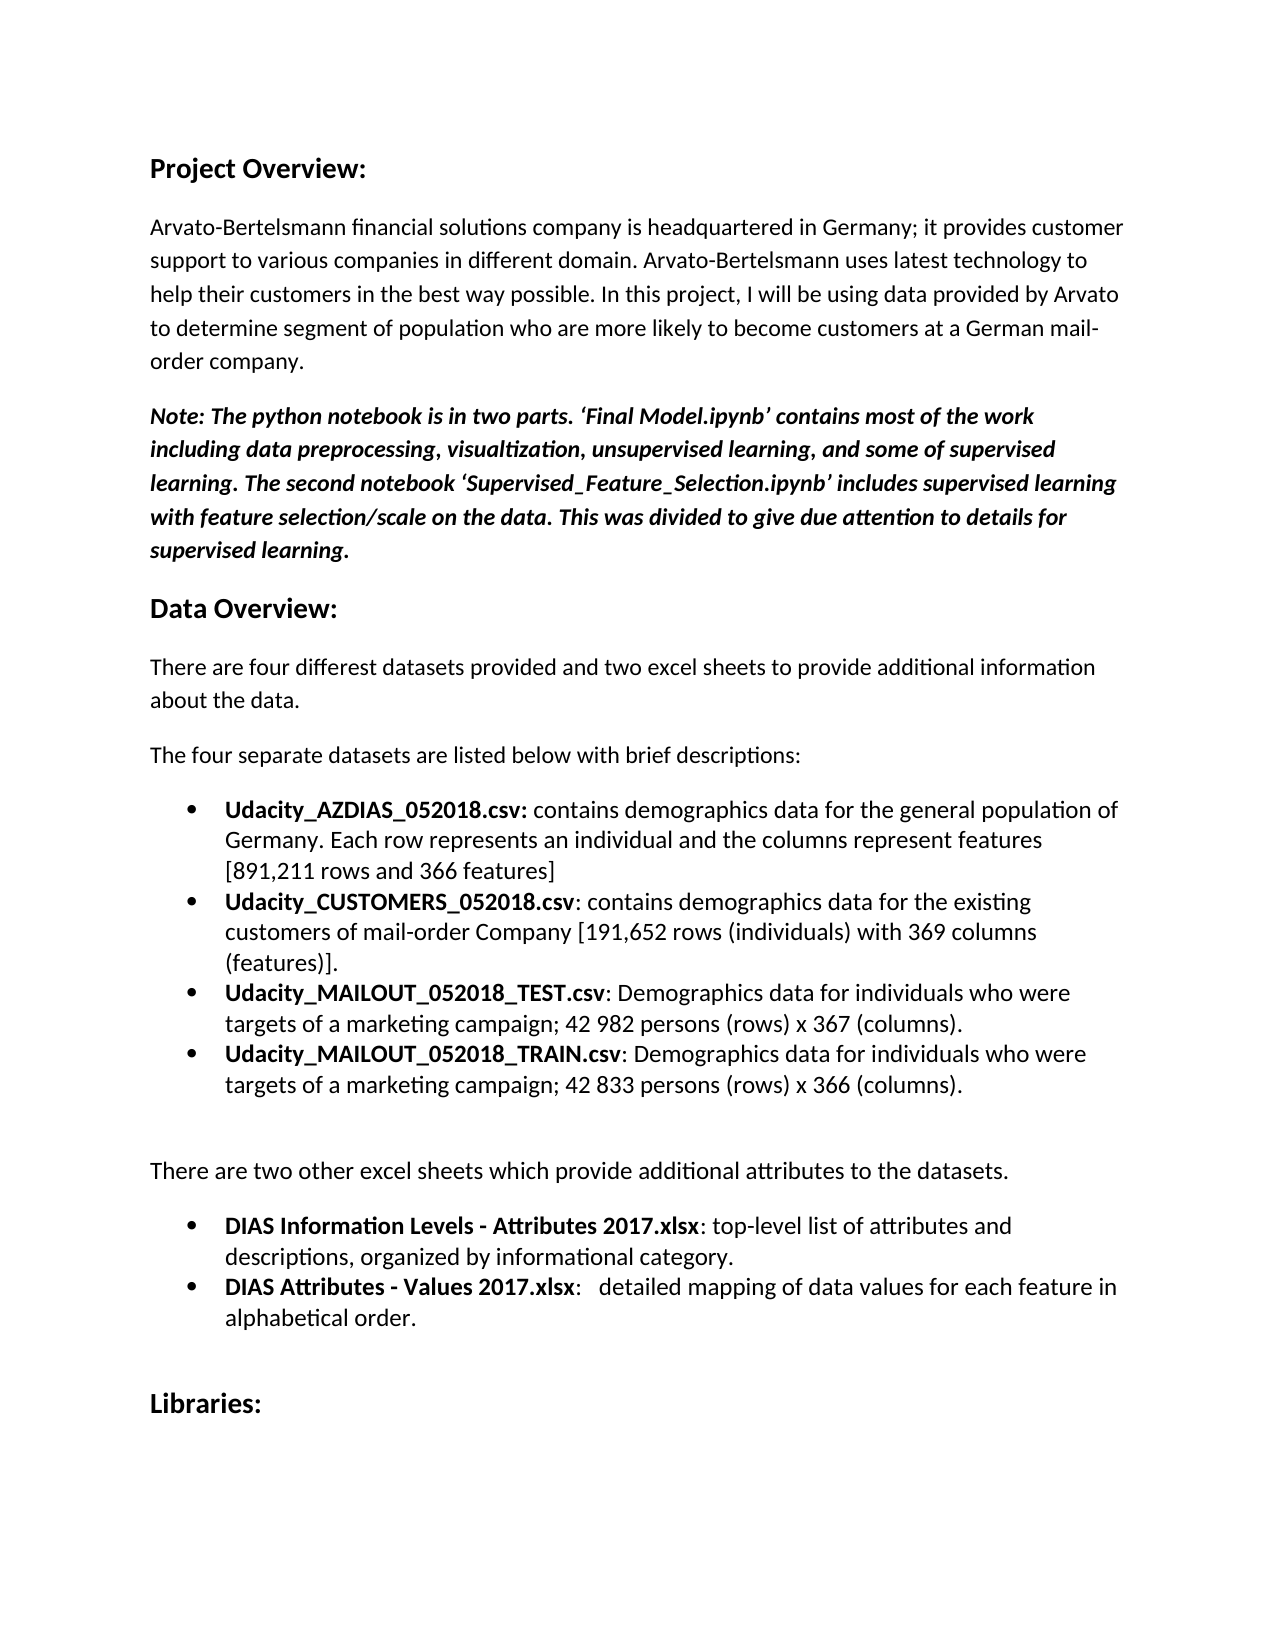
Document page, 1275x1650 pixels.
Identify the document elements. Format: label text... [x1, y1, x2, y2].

text The four separate datasets are listed below with brief descriptions: [150, 740, 1125, 769]
text Data Overview: [150, 590, 1125, 626]
text Libraries: [150, 1385, 1125, 1421]
list DIAS Information Levels - Attributes 2017.xlsx: top-level list of attributes and descriptions, organized by informational category. [187, 1210, 1125, 1271]
list Udacity_MAILOUT_052018_TEST.csv: Demographics data for individuals who were targets of a marketing campaign; 42 982 persons (rows) x 367 (columns). [187, 977, 1125, 1038]
text There are two other excel sheets which provide additional attributes to the datasets. [150, 1155, 1125, 1185]
list Udacity_AZDIAS_052018.csv: contains demographics data for the general population of Germany. Each row represents an individual and the columns represent features [891,211 rows and 366 features] [187, 794, 1125, 886]
text Arvato-Bertelsmann financial solutions company is headquartered in Germany; it provides customer support to various companies in different domain. Arvato-Bertelsmann uses latest technology to help their customers in the best way possible. In this project, I will be using data provided by Arvato to determine segment of population who are more likely to become customers at a German mail-order company. [150, 212, 1125, 376]
text Project Overview: [150, 150, 1125, 186]
text Note: The python notebook is in two parts. ‘Final Model.ipynb’ contains most of the work including data preprocessing, visualtization, unsupervised learning, and some of supervised learning. The second notebook ‘Supervised_Feature_Selection.ipynb’ includes supervised learning with feature selection/scale on the data. This was divided to give due attention to details for supervised learning. [150, 401, 1125, 565]
list Udacity_MAILOUT_052018_TRAIN.csv: Demographics data for individuals who were targets of a marketing campaign; 42 833 persons (rows) x 366 (columns). [187, 1038, 1125, 1099]
text There are four differest datasets provided and two excel sheets to provide additional information about the data. [150, 652, 1125, 714]
list Udacity_CUSTOMERS_052018.csv: contains demographics data for the existing customers of mail-order Company [191,652 rows (individuals) with 369 columns (features)]. [187, 886, 1125, 977]
list DIAS Attributes - Values 2017.xlsx: detailed mapping of data values for each feature in alphabetical order. [187, 1271, 1125, 1332]
